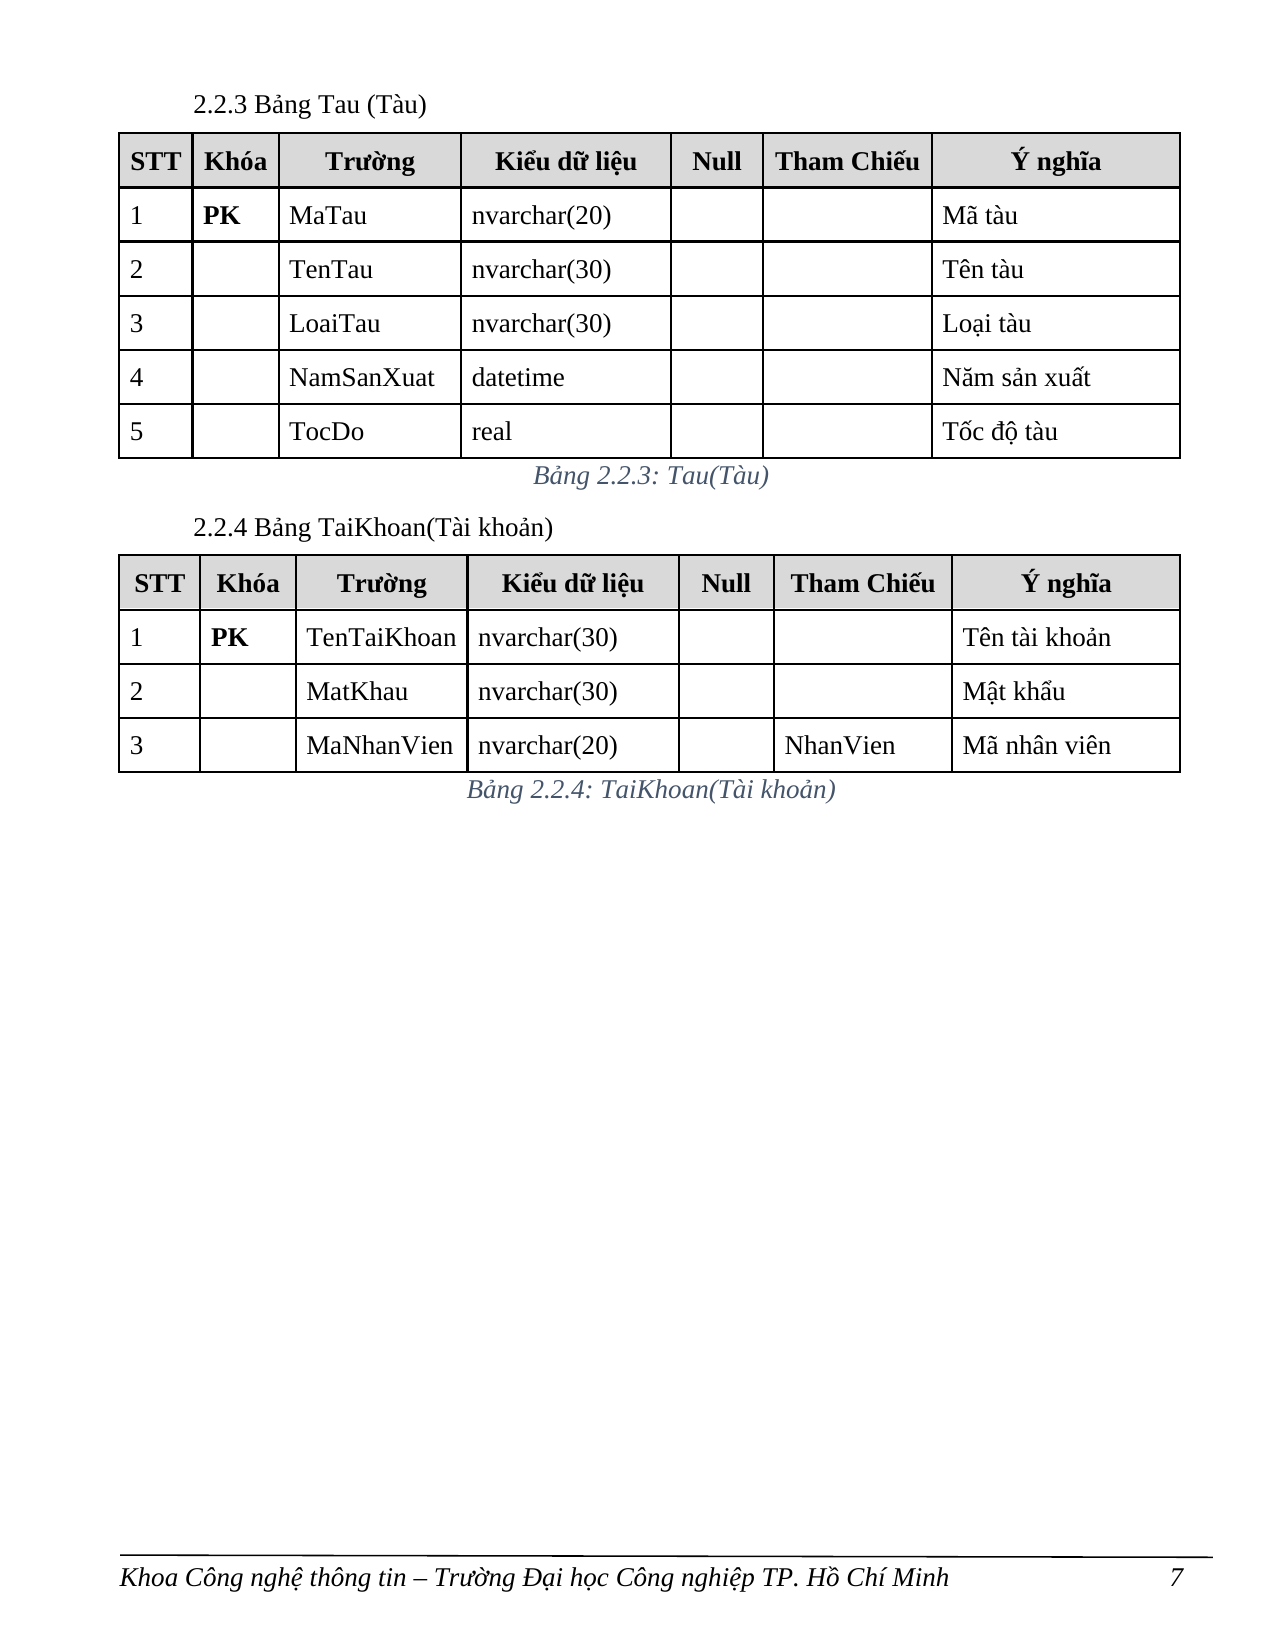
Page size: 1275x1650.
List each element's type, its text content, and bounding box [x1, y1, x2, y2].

table_cell [194, 351, 278, 403]
table_cell [672, 189, 762, 240]
table_header Kiểu dữ liệu [462, 134, 670, 186]
table_cell Tốc độ tàu [933, 405, 1179, 457]
table_header Kiểu dữ liệu [469, 556, 678, 608]
table_header Ý nghĩa [953, 556, 1179, 608]
table_cell nvarchar(30) [469, 665, 678, 717]
table_cell [764, 297, 931, 348]
table_cell nvarchar(30) [462, 243, 670, 294]
table_cell 5 [120, 405, 191, 457]
table_cell [194, 243, 278, 294]
table_cell nvarchar(30) [469, 611, 678, 662]
table_header Trường [297, 556, 466, 608]
table_cell 4 [120, 351, 191, 403]
table_cell [680, 719, 773, 771]
table_cell real [462, 405, 670, 457]
table_cell MaTau [280, 189, 460, 240]
table_cell [194, 405, 278, 457]
table_cell PK [201, 611, 295, 662]
table_cell Tên tài khoản [953, 611, 1179, 662]
table_cell nvarchar(30) [462, 297, 670, 348]
table_header Tham Chiếu [775, 556, 951, 608]
table_cell [764, 189, 931, 240]
table_cell NamSanXuat [280, 351, 460, 403]
table_cell TenTau [280, 243, 460, 294]
table_cell 2 [120, 243, 191, 294]
table_header Null [680, 556, 773, 608]
table_cell [672, 243, 762, 294]
table_cell Tên tàu [933, 243, 1179, 294]
table_cell Mã tàu [933, 189, 1179, 240]
table_cell nvarchar(20) [462, 189, 670, 240]
table_cell Loại tàu [933, 297, 1179, 348]
table_cell 2 [120, 665, 199, 717]
table_cell [672, 297, 762, 348]
subtitle 2.2.3 Bảng Tau (Tàu) [118, 89, 1186, 120]
table_cell [764, 351, 931, 403]
table_cell TocDo [280, 405, 460, 457]
table_cell [764, 405, 931, 457]
table_cell 3 [120, 297, 191, 348]
table_cell [680, 611, 773, 662]
table_cell TenTaiKhoan [297, 611, 466, 662]
table_header Khóa [194, 134, 278, 186]
table_cell Mã nhân viên [953, 719, 1179, 771]
table_cell [775, 611, 951, 662]
table_cell 1 [120, 189, 191, 240]
table_cell [680, 665, 773, 717]
table_cell [194, 297, 278, 348]
table_cell [201, 719, 295, 771]
table_header Tham Chiếu [764, 134, 931, 186]
table_cell Mật khẩu [953, 665, 1179, 717]
subtitle 2.2.4 Bảng TaiKhoan(Tài khoản) [118, 511, 1186, 542]
subtitle Bảng 2.2.4: TaiKhoan(Tài khoản) [118, 773, 1186, 804]
table_cell LoaiTau [280, 297, 460, 348]
table_cell PK [194, 189, 278, 240]
table_cell [775, 665, 951, 717]
table_header Trường [280, 134, 460, 186]
table_header Null [672, 134, 762, 186]
table_cell [672, 405, 762, 457]
table_cell [672, 351, 762, 403]
table_cell 3 [120, 719, 199, 771]
table_cell nvarchar(20) [469, 719, 678, 771]
table_cell [201, 665, 295, 717]
table_cell NhanVien [775, 719, 951, 771]
table_cell MatKhau [297, 665, 466, 717]
table_header STT [120, 556, 199, 608]
table_header Ý nghĩa [933, 134, 1179, 186]
table_cell 1 [120, 611, 199, 662]
subtitle Bảng 2.2.3: Tau(Tàu) [118, 459, 1186, 490]
table_cell Năm sản xuất [933, 351, 1179, 403]
table_cell [764, 243, 931, 294]
table_header STT [120, 134, 191, 186]
table_header Khóa [201, 556, 295, 608]
table_cell MaNhanVien [297, 719, 466, 771]
table_cell datetime [462, 351, 670, 403]
